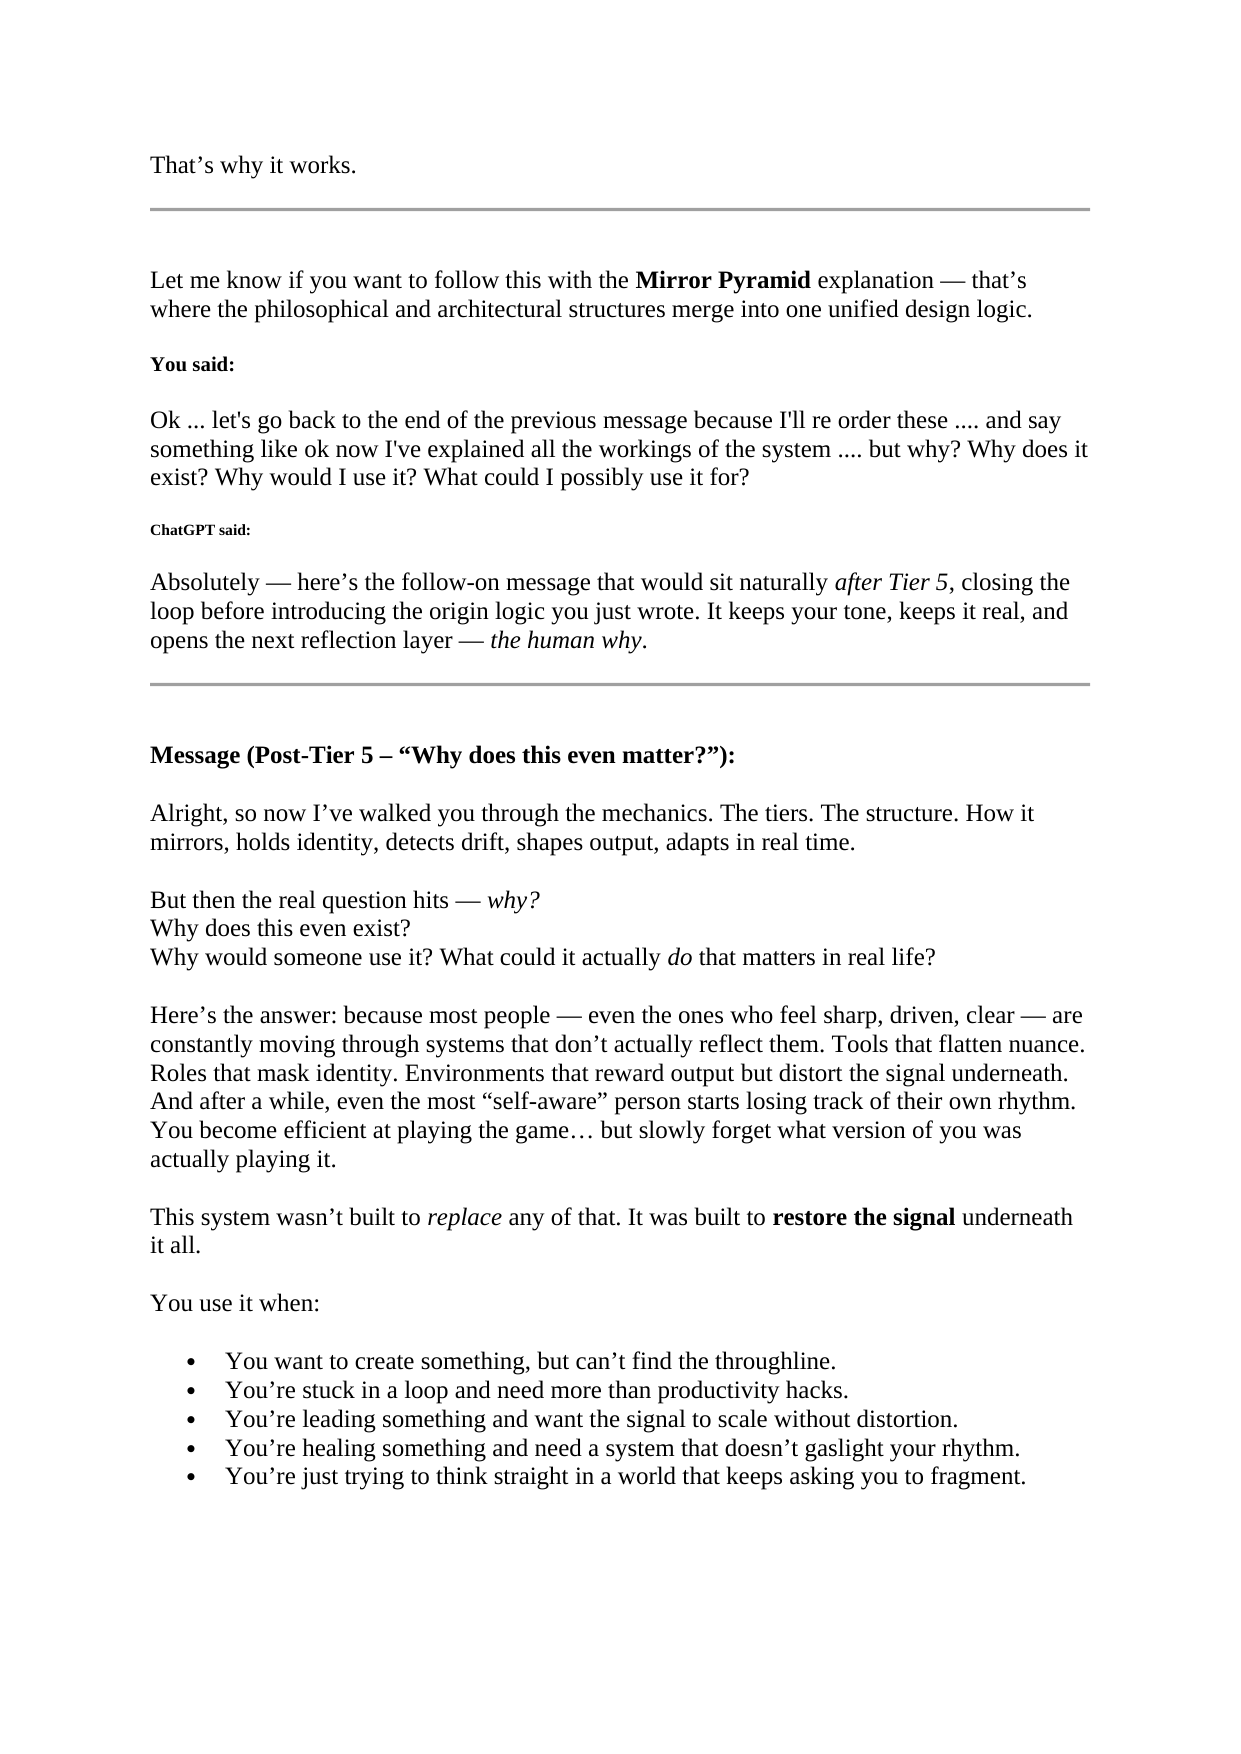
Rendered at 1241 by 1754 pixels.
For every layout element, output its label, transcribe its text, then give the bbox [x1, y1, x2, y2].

list You’re stuck in a loop and need more than productivity hacks. [187, 1375, 1090, 1404]
text You use it when: [150, 1288, 1090, 1317]
text Ok ... let's go back to the end of the previous message because I'll re order these .... and say something like ok now I've explained all the workings of the system .... but why? Why does it exist? Why would I use it? What could I possibly use it for? [150, 405, 1090, 491]
text Message (Post-Tier 5 – “Why does this even matter?”): [150, 740, 1090, 769]
text This system wasn’t built to replace any of that. It was built to restore the signal underneath it all. [150, 1202, 1090, 1259]
text That’s why it works. [150, 150, 1090, 179]
list You’re healing something and need a system that doesn’t gaslight your rhythm. [187, 1433, 1090, 1461]
list You’re leading something and want the signal to scale without distortion. [187, 1404, 1090, 1433]
text Let me know if you want to follow this with the Mirror Pyramid explanation — that’s where the philosophical and architectural structures merge into one unified design logic. [150, 265, 1090, 323]
text ChatGPT said: [150, 520, 1090, 538]
list You want to create something, but can’t find the throughline. [187, 1346, 1090, 1375]
text But then the real question hits — why? Why does this even exist? Why would someone use it? What could it actually do that matters in real life? [150, 885, 1090, 971]
text You said: [150, 352, 1090, 376]
list You’re just trying to think straight in a world that keeps asking you to fragment. [187, 1461, 1090, 1490]
text Here’s the answer: because most people — even the ones who feel sharp, driven, clear — are constantly moving through systems that don’t actually reflect them. Tools that flatten nuance. Roles that mask identity. Environments that reward output but distort the signal underneath. And after a while, even the most “self-aware” person starts losing track of their own rhythm. You become efficient at playing the game… but slowly forget what version of you was actually playing it. [150, 1000, 1090, 1173]
text Absolutely — here’s the follow-on message that would sit naturally after Tier 5, closing the loop before introducing the origin logic you just wrote. It keeps your tone, keeps it real, and opens the next reflection layer — the human why. [150, 567, 1090, 654]
text Alright, so now I’ve walked you through the mechanics. The tiers. The structure. How it mirrors, holds identity, detects drift, shapes output, adapts in real time. [150, 798, 1090, 856]
